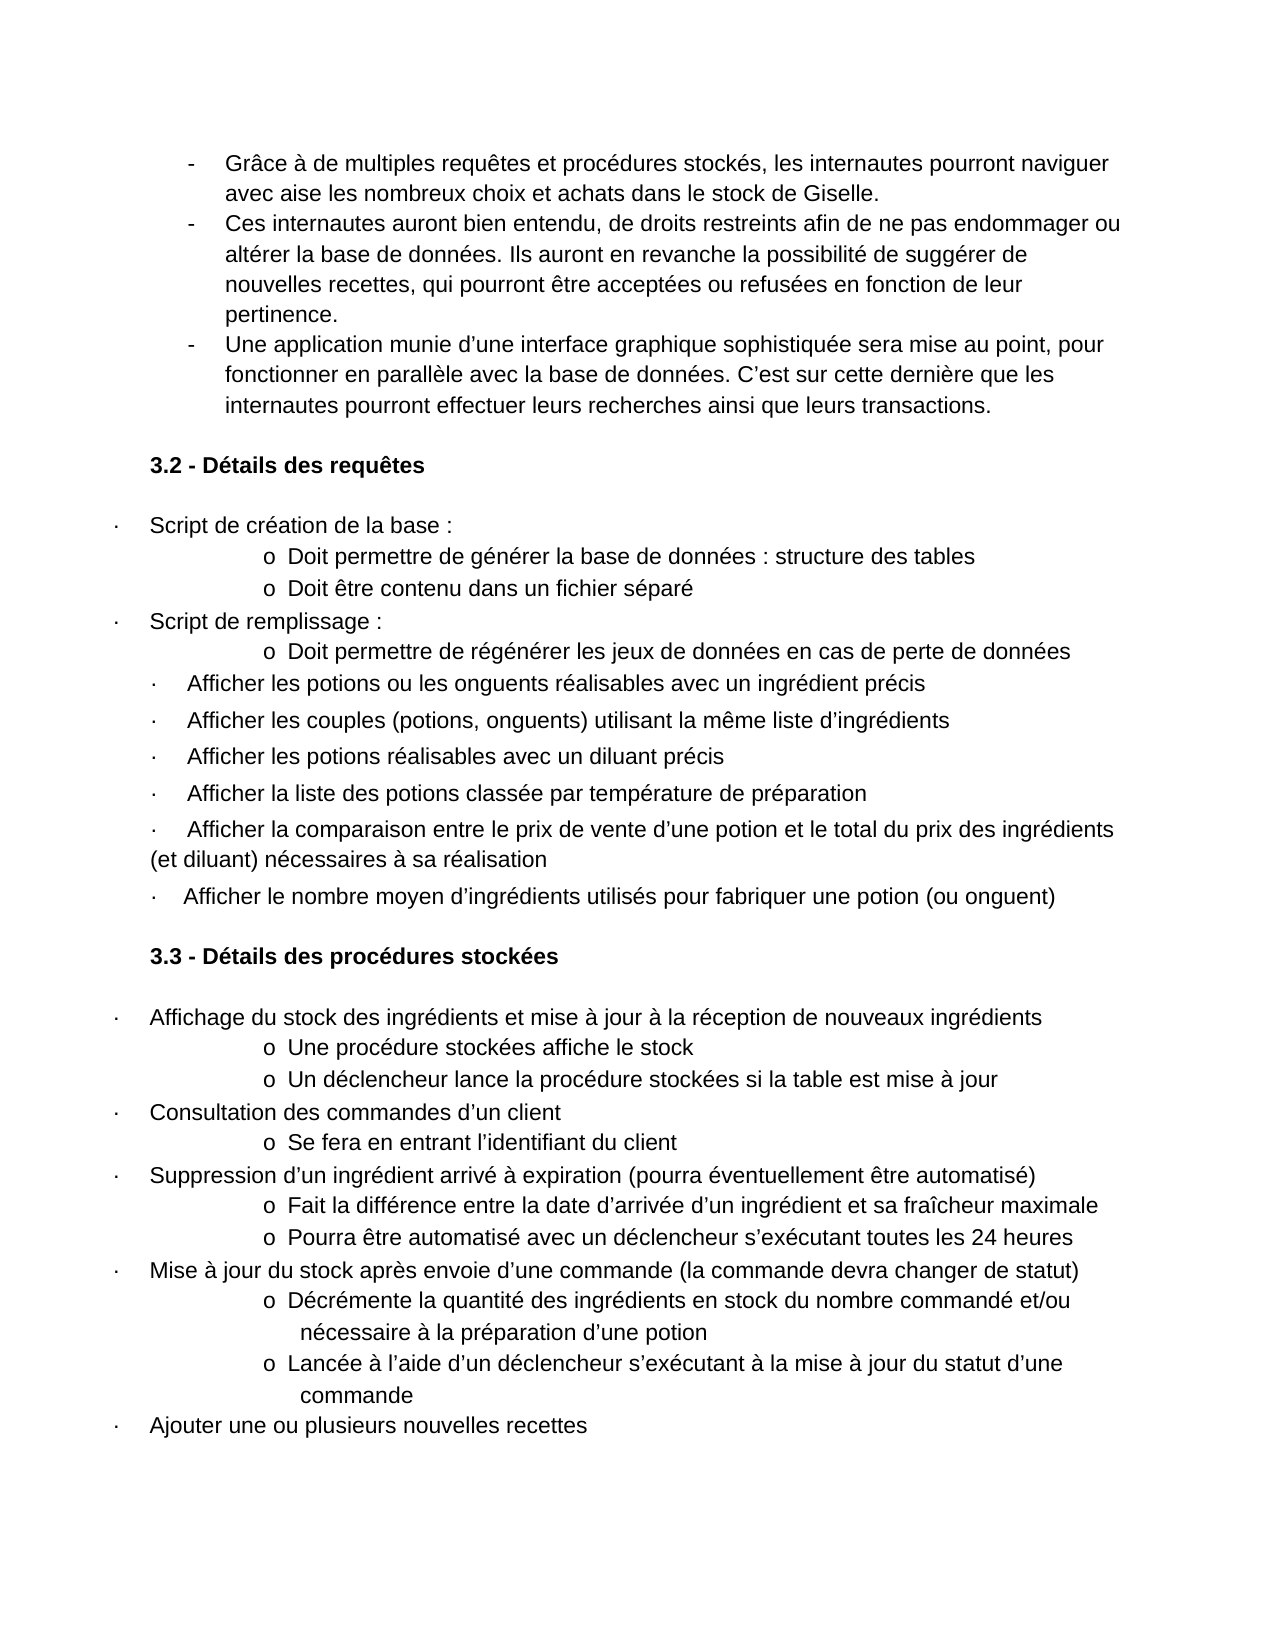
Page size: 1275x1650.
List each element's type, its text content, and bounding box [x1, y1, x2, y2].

text o Doit permettre de régénérer les jeux de données en cas de perte de données [262, 638, 1125, 666]
text · Afficher la liste des potions classée par température de préparation [150, 780, 1125, 806]
text o Un déclencheur lance la procédure stockées si la table est mise à jour [262, 1066, 1125, 1095]
text · Afficher le nombre moyen d’ingrédients utilisés pour fabriquer une potion (ou onguent) [150, 883, 1125, 909]
text · Script de remplissage : [112, 608, 1125, 634]
text · Script de création de la base : [112, 512, 1125, 539]
text · Afficher les potions réalisables avec un diluant précis [150, 743, 1125, 770]
text o Une procédure stockées affiche le stock [262, 1034, 1125, 1062]
text o Fait la différence entre la date d’arrivée d’un ingrédient et sa fraîcheur maximale [262, 1192, 1125, 1220]
text 3.3 - Détails des procédures stockées [150, 943, 1125, 970]
text o Doit être contenu dans un fichier séparé [262, 575, 1125, 603]
text · Ajouter une ou plusieurs nouvelles recettes [112, 1412, 1125, 1438]
text o Doit permettre de générer la base de données : structure des tables [262, 543, 1125, 571]
list Une application munie d’une interface graphique sophistiquée sera mise au point, pour fonctionner en parallèle avec la base de données. C’est sur cette dernière que les internautes pourront effectuer leurs recherches ainsi que leurs transactions. [187, 331, 1125, 418]
text · Afficher la comparaison entre le prix de vente d’une potion et le total du prix des ingrédients (et diluant) nécessaires à sa réalisation [150, 816, 1125, 873]
text · Suppression d’un ingrédient arrivé à expiration (pourra éventuellement être automatisé) [112, 1162, 1125, 1188]
text · Afficher les potions ou les onguents réalisables avec un ingrédient précis [150, 670, 1125, 697]
text · Affichage du stock des ingrédients et mise à jour à la réception de nouveaux ingrédients [112, 1004, 1125, 1030]
list Grâce à de multiples requêtes et procédures stockés, les internautes pourront naviguer avec aise les nombreux choix et achats dans le stock de Giselle. [187, 150, 1125, 207]
text 3.2 - Détails des requêtes [150, 452, 1125, 478]
text · Mise à jour du stock après envoie d’une commande (la commande devra changer de statut) [112, 1257, 1125, 1283]
text · Consultation des commandes d’un client [112, 1099, 1125, 1125]
text o Lancée à l’aide d’un déclencheur s’exécutant à la mise à jour du statut d’une commande [262, 1349, 1125, 1408]
text o Pourra être automatisé avec un déclencheur s’exécutant toutes les 24 heures [262, 1224, 1125, 1253]
text o Se fera en entrant l’identifiant du client [262, 1129, 1125, 1157]
text · Afficher les couples (potions, onguents) utilisant la même liste d’ingrédients [150, 707, 1125, 733]
list Ces internautes auront bien entendu, de droits restreints afin de ne pas endommager ou altérer la base de données. Ils auront en revanche la possibilité de suggérer de nouvelles recettes, qui pourront être acceptées ou refusées en fonction de leur pertinence. [187, 210, 1125, 327]
text o Décrémente la quantité des ingrédients en stock du nombre commandé et/ou nécessaire à la préparation d’une potion [262, 1287, 1125, 1346]
